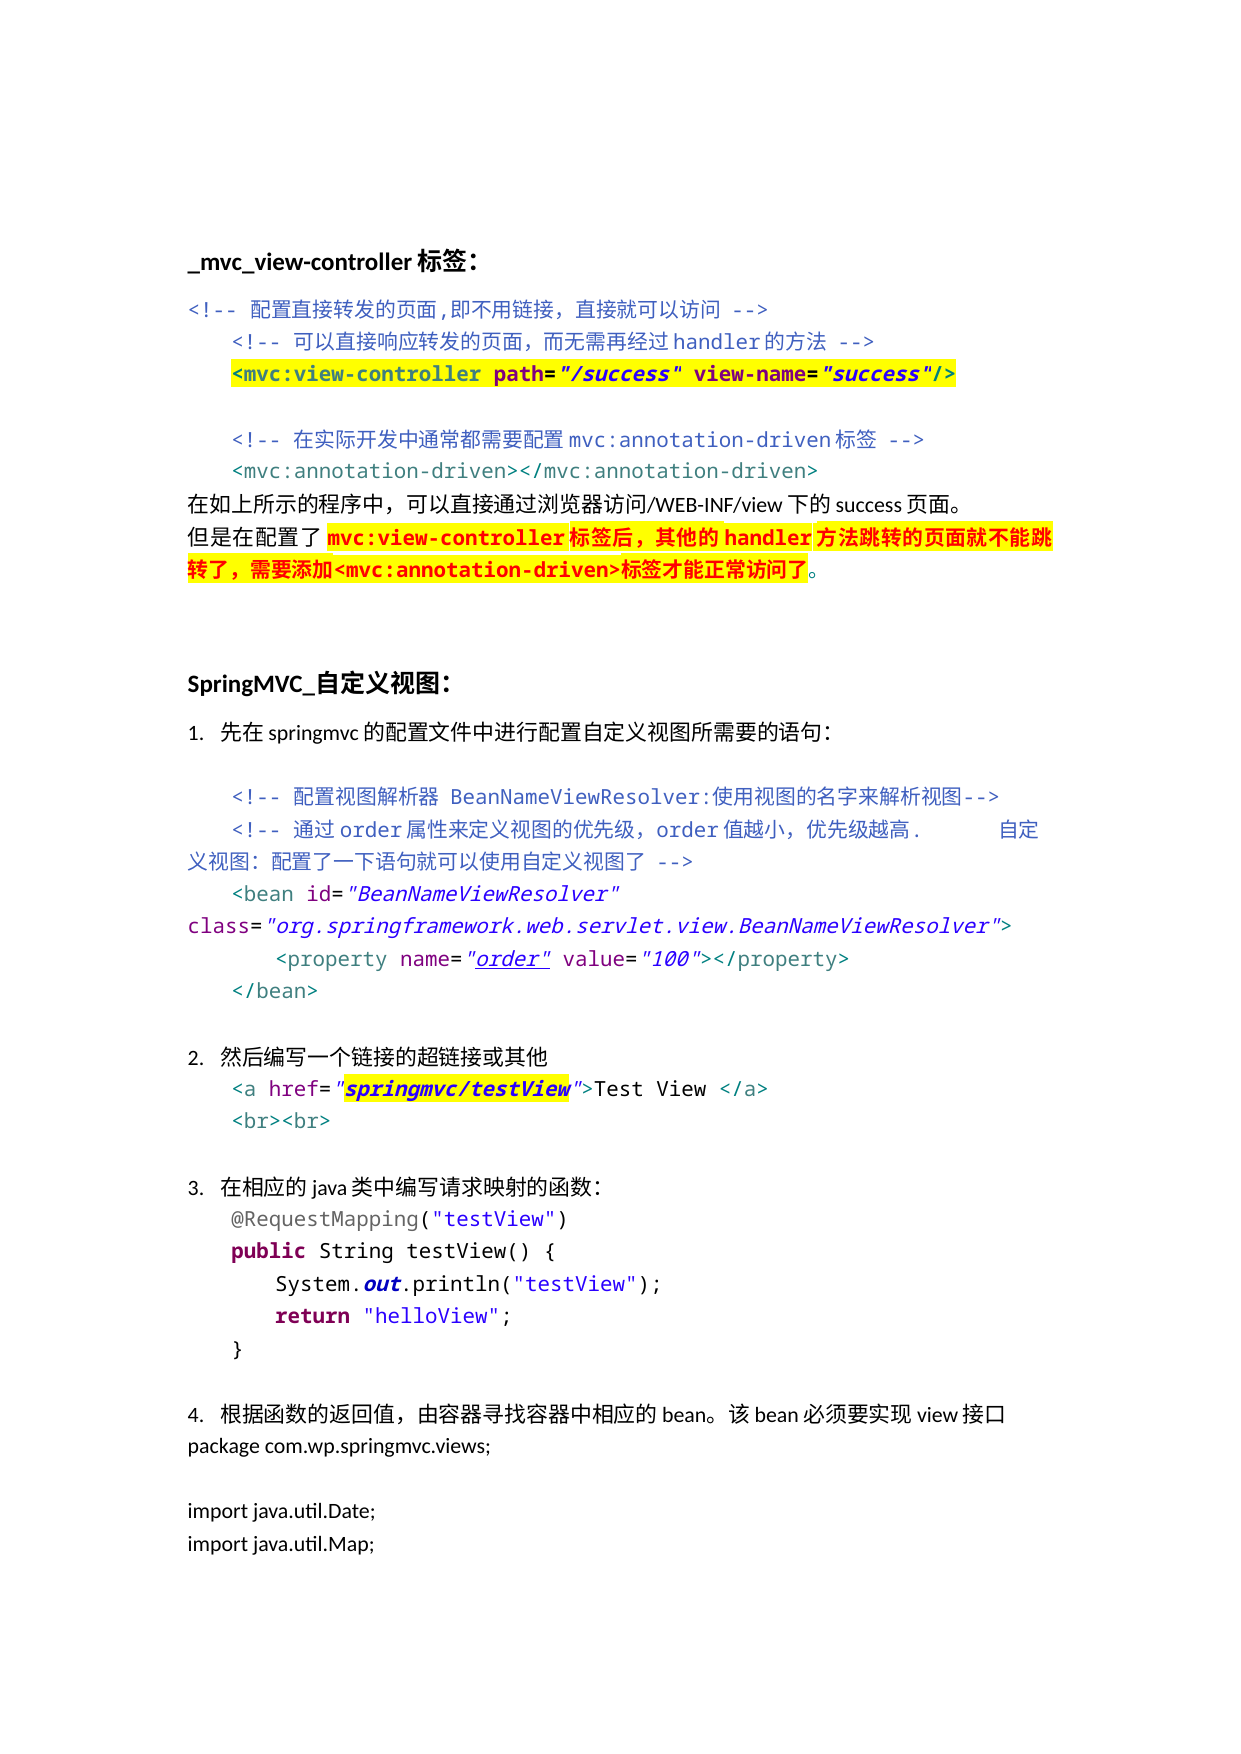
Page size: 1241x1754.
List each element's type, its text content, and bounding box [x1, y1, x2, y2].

text <bean id="BeanNameViewResolver" class="org.springframework.web.servlet.view.BeanNameViewResolver"> [187, 877, 1053, 942]
text </bean> [187, 974, 1053, 1007]
list 根据函数的返回值，由容器寻找容器中相应的bean。该bean必须要实现view接口 [187, 1397, 1053, 1429]
text } [187, 1332, 1053, 1364]
text <!-- 通过order属性来定义视图的优先级，order值越小，优先级越高. 自定义视图：配置了一下语句就可以使用自定义视图了 --> [187, 812, 1053, 877]
text <a href="springmvc/testView">Test View </a> [187, 1072, 1053, 1104]
list import java.util.Date; [187, 1494, 1053, 1527]
text System.out.println("testView"); [187, 1267, 1053, 1299]
text _mvc_view-controller标签： [187, 227, 1053, 292]
list 然后编写一个链接的超链接或其他 [187, 1039, 1053, 1072]
text <property name="order" value="100"></property> [187, 942, 1053, 974]
list import java.util.Map; [187, 1527, 1053, 1559]
text @RequestMapping("testView") [187, 1202, 1053, 1234]
text <!-- 在实际开发中通常都需要配置mvc:annotation-driven标签 --> [187, 422, 1053, 454]
list <br><br> [187, 1104, 1053, 1137]
text <!-- 配置视图解析器 BeanNameViewResolver:使用视图的名字来解析视图--> [187, 779, 1053, 812]
text 但是在配置了mvc:view-controller标签后，其他的handler方法跳转的页面就不能跳转了，需要添加<mvc:annotation-driven>标签才能正常访问了。 [187, 519, 1053, 584]
text return "helloView"; [187, 1299, 1053, 1332]
text <mvc:view-controller path="/success" view-name="success"/> [187, 357, 1053, 389]
text SpringMVC_自定义视图： [187, 649, 1053, 714]
list 先在springmvc的配置文件中进行配置自定义视图所需要的语句： [187, 714, 1053, 747]
text <!-- 配置直接转发的页面,即不用链接，直接就可以访问 --> [187, 292, 1053, 324]
text <!-- 可以直接响应转发的页面，而无需再经过handler的方法 --> [187, 324, 1053, 357]
list 在相应的java类中编写请求映射的函数： [187, 1169, 1053, 1202]
text <mvc:annotation-driven></mvc:annotation-driven> [187, 454, 1053, 487]
text 在如上所示的程序中，可以直接通过浏览器访问/WEB-INF/view下的success页面。 [187, 487, 1053, 519]
list package com.wp.springmvc.views; [187, 1429, 1053, 1462]
text public String testView() { [187, 1234, 1053, 1267]
